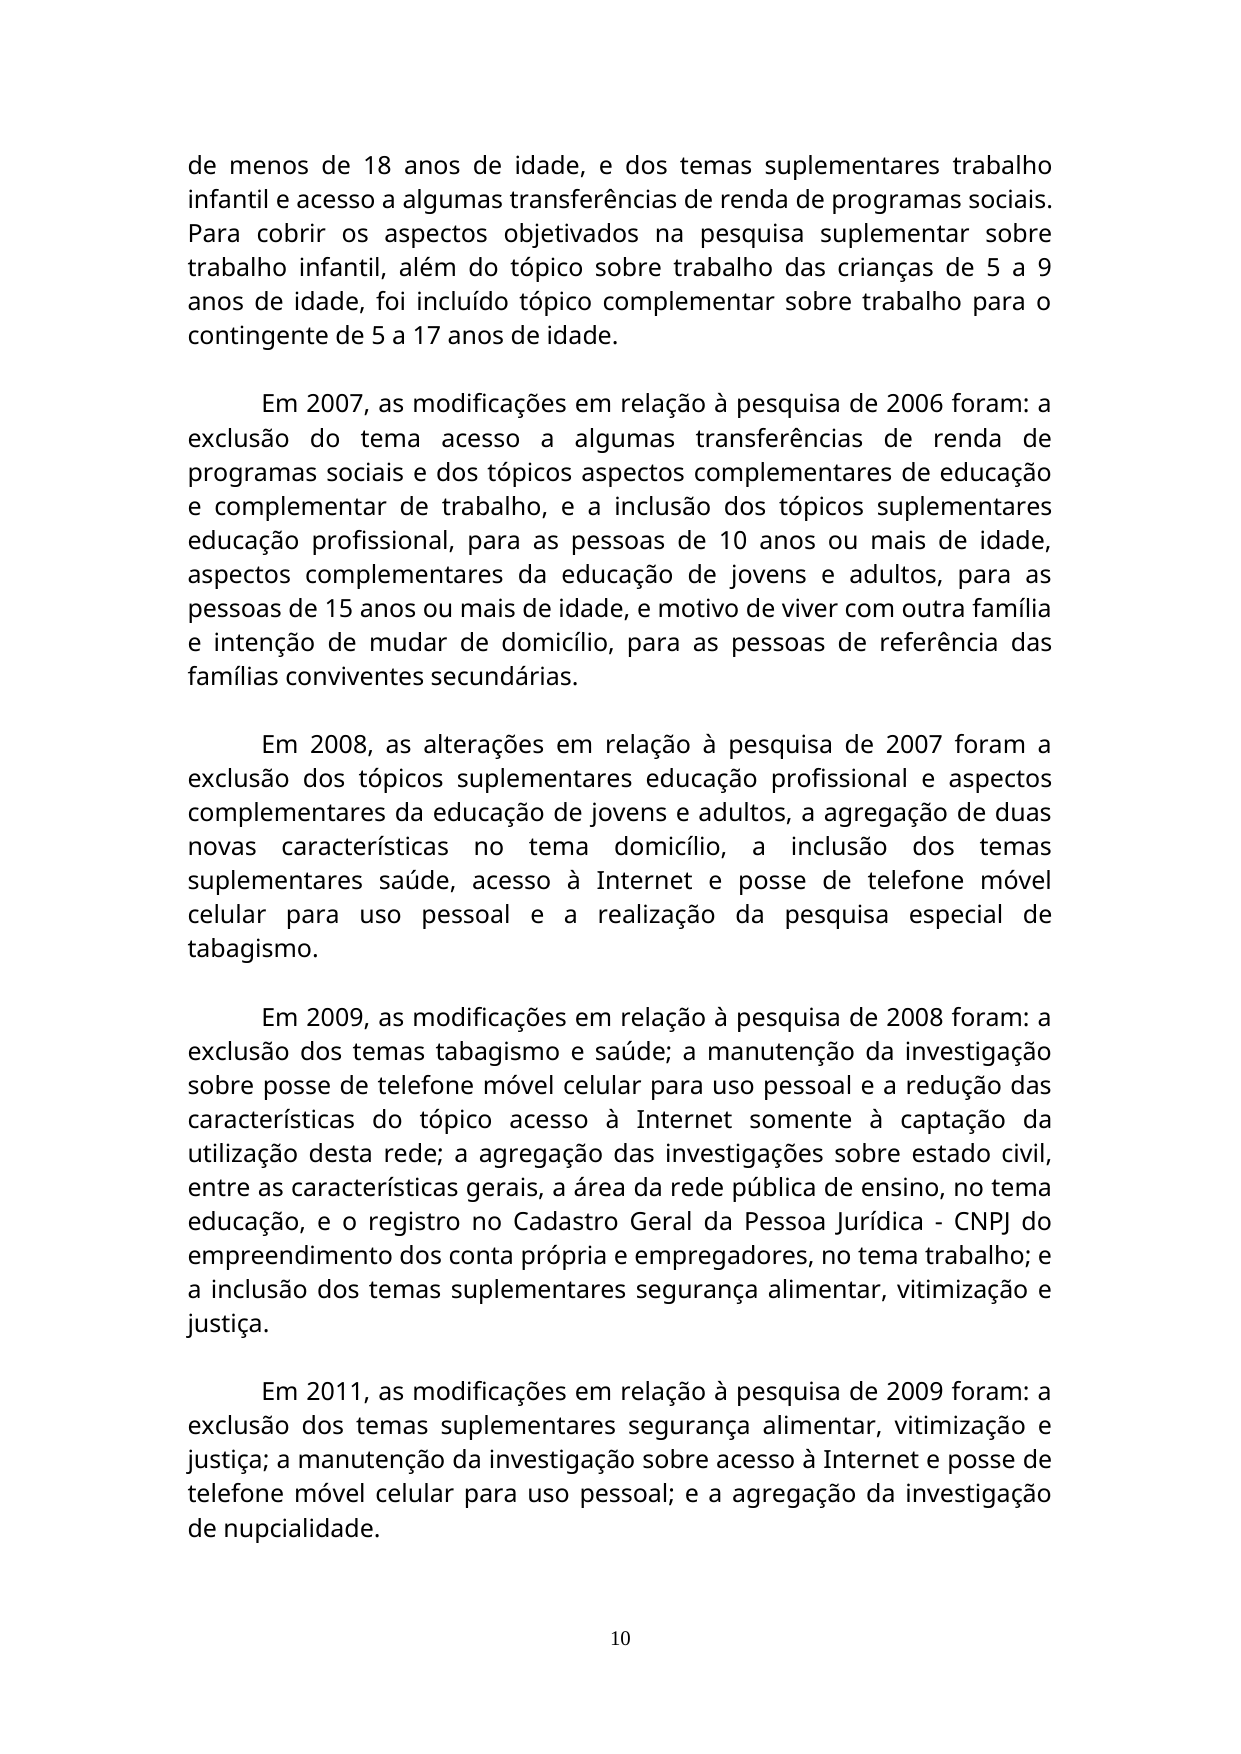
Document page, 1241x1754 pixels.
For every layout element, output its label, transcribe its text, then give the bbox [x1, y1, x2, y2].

text Em 2008, as alterações em relação à pesquisa de 2007 foram a exclusão dos tópicos suplementares educação profissional e aspectos complementares da educação de jovens e adultos, a agregação de duas novas características no tema domicílio, a inclusão dos temas suplementares saúde, acesso à Internet e posse de telefone móvel celular para uso pessoal e a realização da pesquisa especial de tabagismo. [187, 727, 1053, 965]
text Em 2007, as modificações em relação à pesquisa de 2006 foram: a exclusão do tema acesso a algumas transferências de renda de programas sociais e dos tópicos aspectos complementares de educação e complementar de trabalho, e a inclusão dos tópicos suplementares educação profissional, para as pessoas de 10 anos ou mais de idade, aspectos complementares da educação de jovens e adultos, para as pessoas de 15 anos ou mais de idade, e motivo de viver com outra família e intenção de mudar de domicílio, para as pessoas de referência das famílias conviventes secundárias. [187, 386, 1053, 693]
text Em 2011, as modificações em relação à pesquisa de 2009 foram: a exclusão dos temas suplementares segurança alimentar, vitimização e justiça; a manutenção da investigação sobre acesso à Internet e posse de telefone móvel celular para uso pessoal; e a agregação da investigação de nupcialidade. [187, 1374, 1053, 1544]
text Em 2009, as modificações em relação à pesquisa de 2008 foram: a exclusão dos temas tabagismo e saúde; a manutenção da investigação sobre posse de telefone móvel celular para uso pessoal e a redução das características do tópico acesso à Internet somente à captação da utilização desta rede; a agregação das investigações sobre estado civil, entre as características gerais, a área da rede pública de ensino, no tema educação, e o registro no Cadastro Geral da Pessoa Jurídica - CNPJ do empreendimento dos conta própria e empregadores, no tema trabalho; e a inclusão dos temas suplementares segurança alimentar, vitimização e justiça. [187, 999, 1053, 1340]
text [187, 148, 1053, 352]
